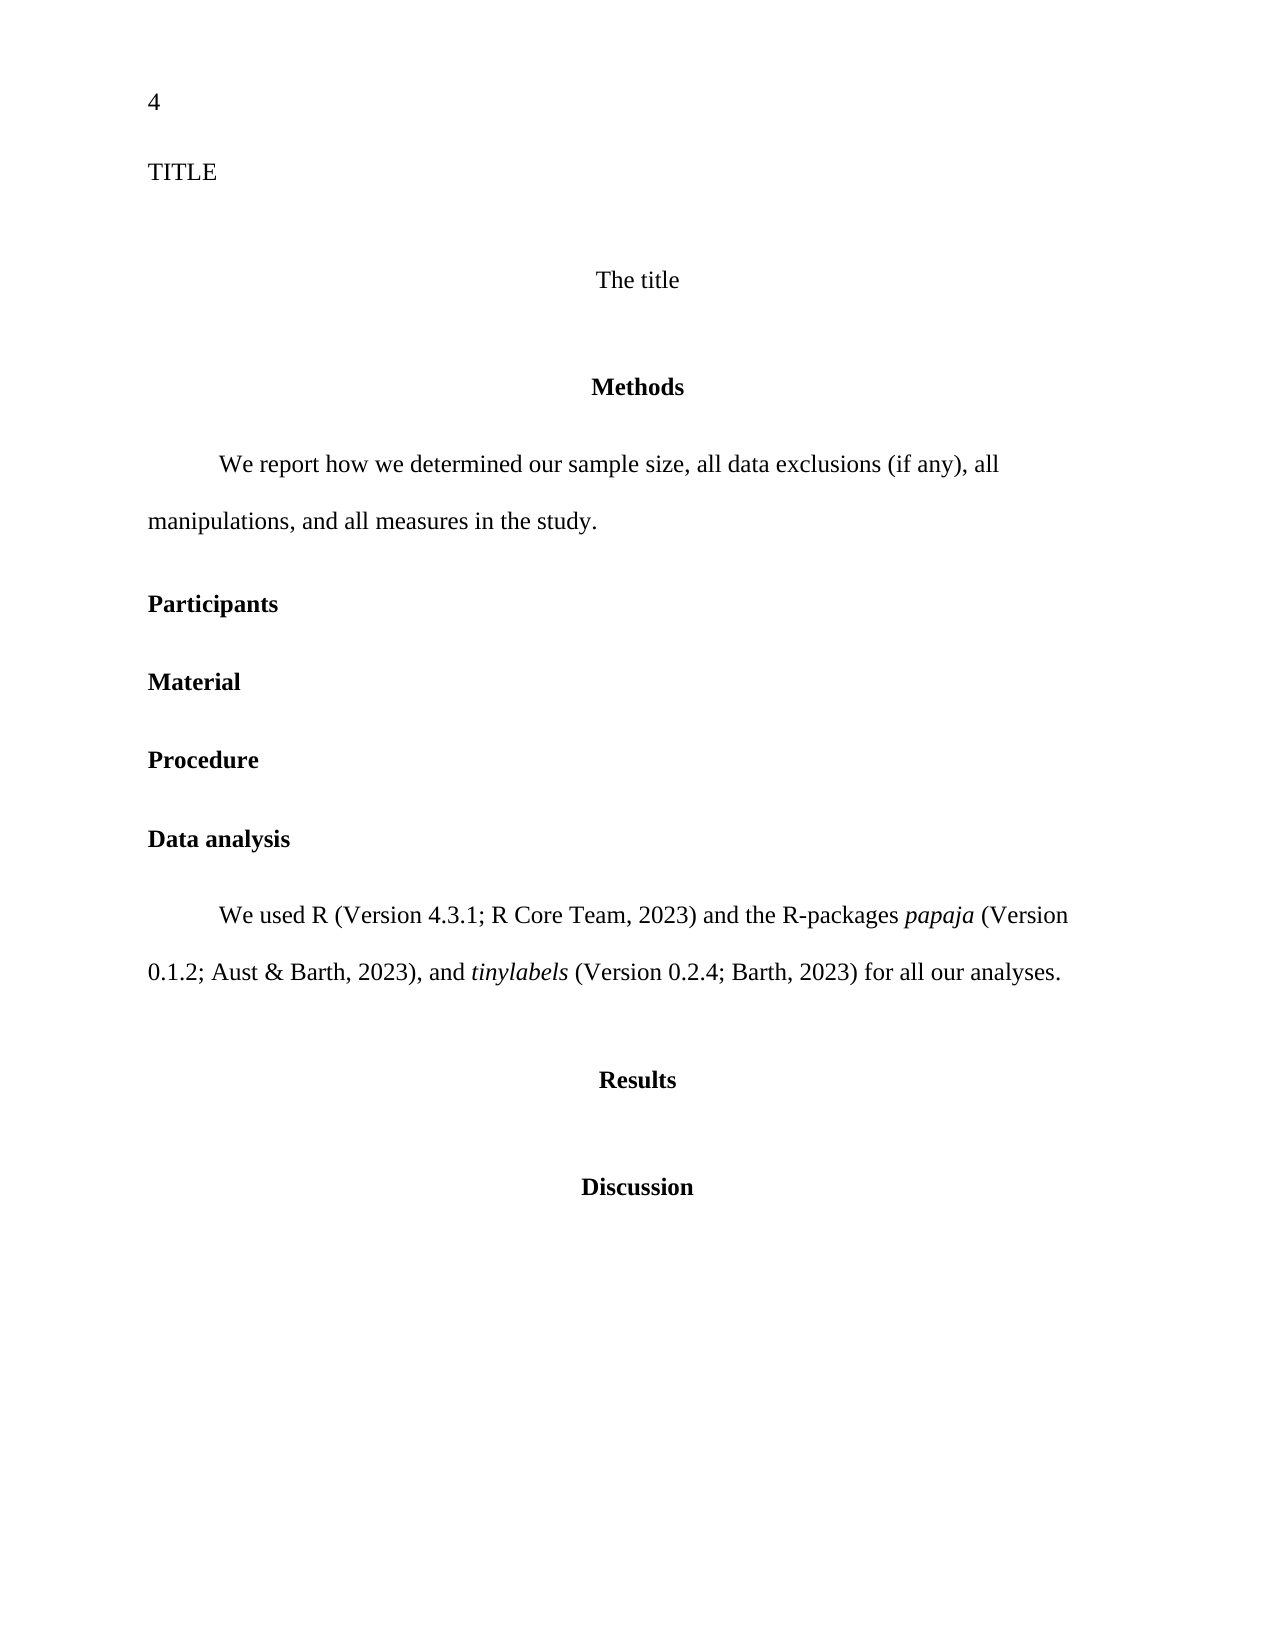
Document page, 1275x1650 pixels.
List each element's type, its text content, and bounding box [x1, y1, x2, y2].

subtitle Results [148, 1065, 1127, 1094]
subtitle Data analysis [148, 824, 1127, 852]
subtitle Discussion [148, 1172, 1127, 1201]
subtitle Participants [148, 589, 1127, 617]
text We used R (Version 4.3.1; R Core Team, 2023) and the R-packages papaja (Version 0.1.2; Aust & Barth, 2023), and tinylabels (Version 0.2.4; Barth, 2023) for all our analyses. [148, 900, 1127, 986]
subtitle Material [148, 667, 1127, 696]
text We report how we determined our sample size, all data exclusions (if any), all manipulations, and all measures in the study. [148, 449, 1127, 535]
subtitle Methods [148, 372, 1127, 401]
subtitle Procedure [148, 745, 1127, 774]
text The title [148, 265, 1127, 294]
